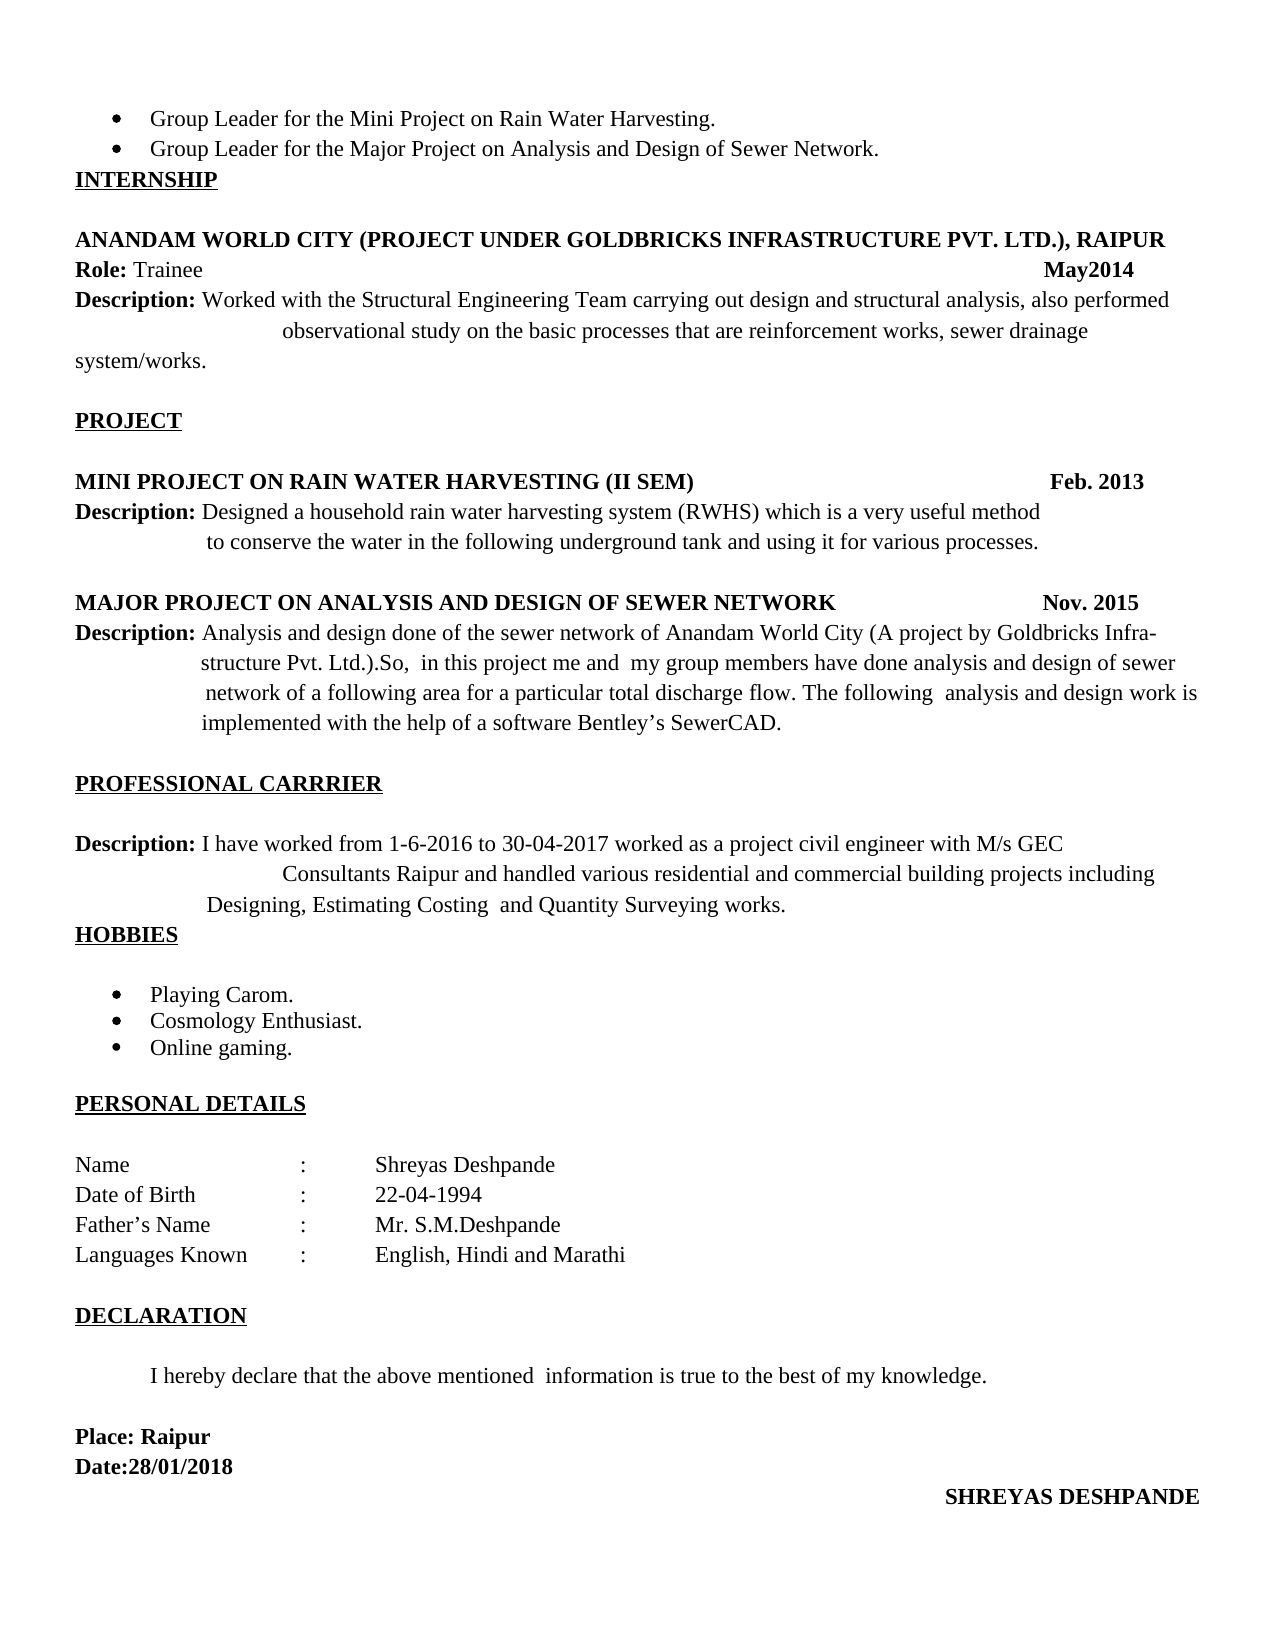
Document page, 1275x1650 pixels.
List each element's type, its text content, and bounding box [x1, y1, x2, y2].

text PROFESSIONAL CARRRIER [75, 770, 1200, 796]
text Description: I have worked from 1-6-2016 to 30-04-2017 worked as a project civil engineer with M/s GEC Consultants Raipur and handled various residential and commercial building projects including [75, 830, 1200, 887]
text Father’s Name : Mr. S.M.Deshpande [75, 1211, 1200, 1238]
text MINI PROJECT ON RAIN WATER HARVESTING (II SEM) Feb. 2013 [75, 468, 1200, 494]
text Languages Known : English, Hindi and Marathi [75, 1242, 1200, 1268]
list Playing Carom. [112, 981, 1200, 1008]
text Date:28/01/2018 [75, 1453, 1200, 1479]
list Group Leader for the Major Project on Analysis and Design of Sewer Network. [112, 135, 1200, 162]
text Date of Birth : 22-04-1994 [75, 1181, 1200, 1207]
text HOBBIES [75, 921, 1200, 947]
text PERSONAL DETAILS [75, 1091, 1200, 1117]
text Description: Designed a household rain water harvesting system (RWHS) which is a very useful method [75, 498, 1200, 524]
text Description: Analysis and design done of the sewer network of Anandam World City (A project by Goldbricks Infra- [75, 619, 1200, 645]
text Place: Raipur [75, 1423, 1200, 1449]
text Name : Shreyas Deshpande [75, 1151, 1200, 1177]
text network of a following area for a particular total discharge flow. The following analysis and design work is implemented with the help of a software Bentley’s SewerCAD. [75, 679, 1200, 736]
list Cosmology Enthusiast. [112, 1008, 1200, 1034]
text Role: Trainee May2014 [75, 256, 1200, 283]
text ANANDAM WORLD CITY (PROJECT UNDER GOLDBRICKS INFRASTRUCTURE PVT. LTD.), RAIPUR [75, 226, 1200, 252]
list Group Leader for the Mini Project on Rain Water Harvesting. [112, 105, 1200, 132]
text MAJOR PROJECT ON ANALYSIS AND DESIGN OF SEWER NETWORK Nov. 2015 [75, 588, 1200, 615]
text structure Pvt. Ltd.).So, in this project me and my group members have done analysis and design of sewer [75, 649, 1200, 675]
text Designing, Estimating Costing and Quantity Surveying works. [75, 891, 1200, 917]
list Online gaming. [112, 1034, 1200, 1060]
text INTERNSHIP [75, 166, 1200, 192]
text DECLARATION [75, 1302, 1200, 1328]
text SHREYAS DESHPANDE [75, 1483, 1200, 1509]
text Description: Worked with the Structural Engineering Team carrying out design and structural analysis, also performed observational study on the basic processes that are reinforcement works, sewer drainage system/works. [75, 286, 1200, 373]
text I hereby declare that the above mentioned information is true to the best of my knowledge. [75, 1362, 1200, 1389]
text to conserve the water in the following underground tank and using it for various processes. [75, 528, 1200, 554]
text PROJECT [75, 407, 1200, 434]
